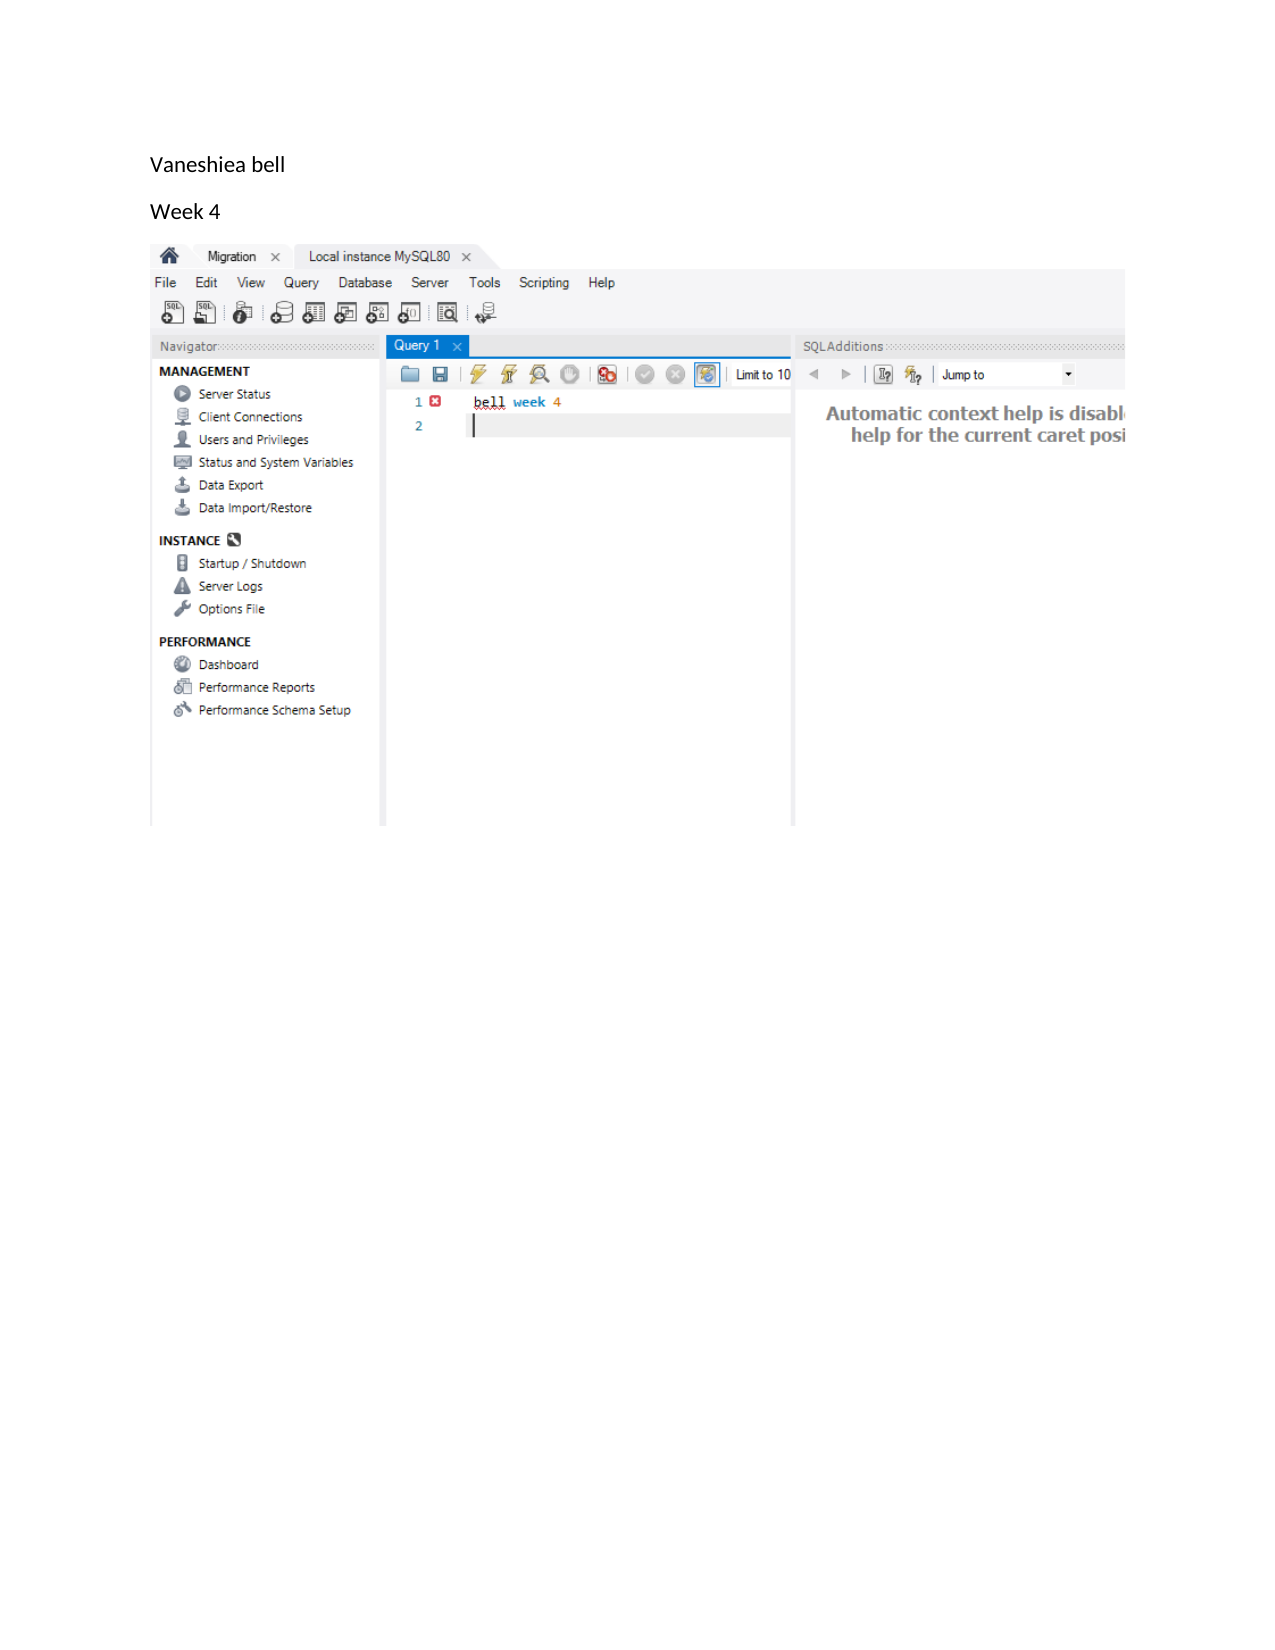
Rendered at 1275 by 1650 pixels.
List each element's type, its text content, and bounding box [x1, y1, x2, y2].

text Week 4 [150, 197, 1125, 225]
text Vaneshiea bell [150, 150, 1125, 178]
picture [150, 243, 1125, 826]
